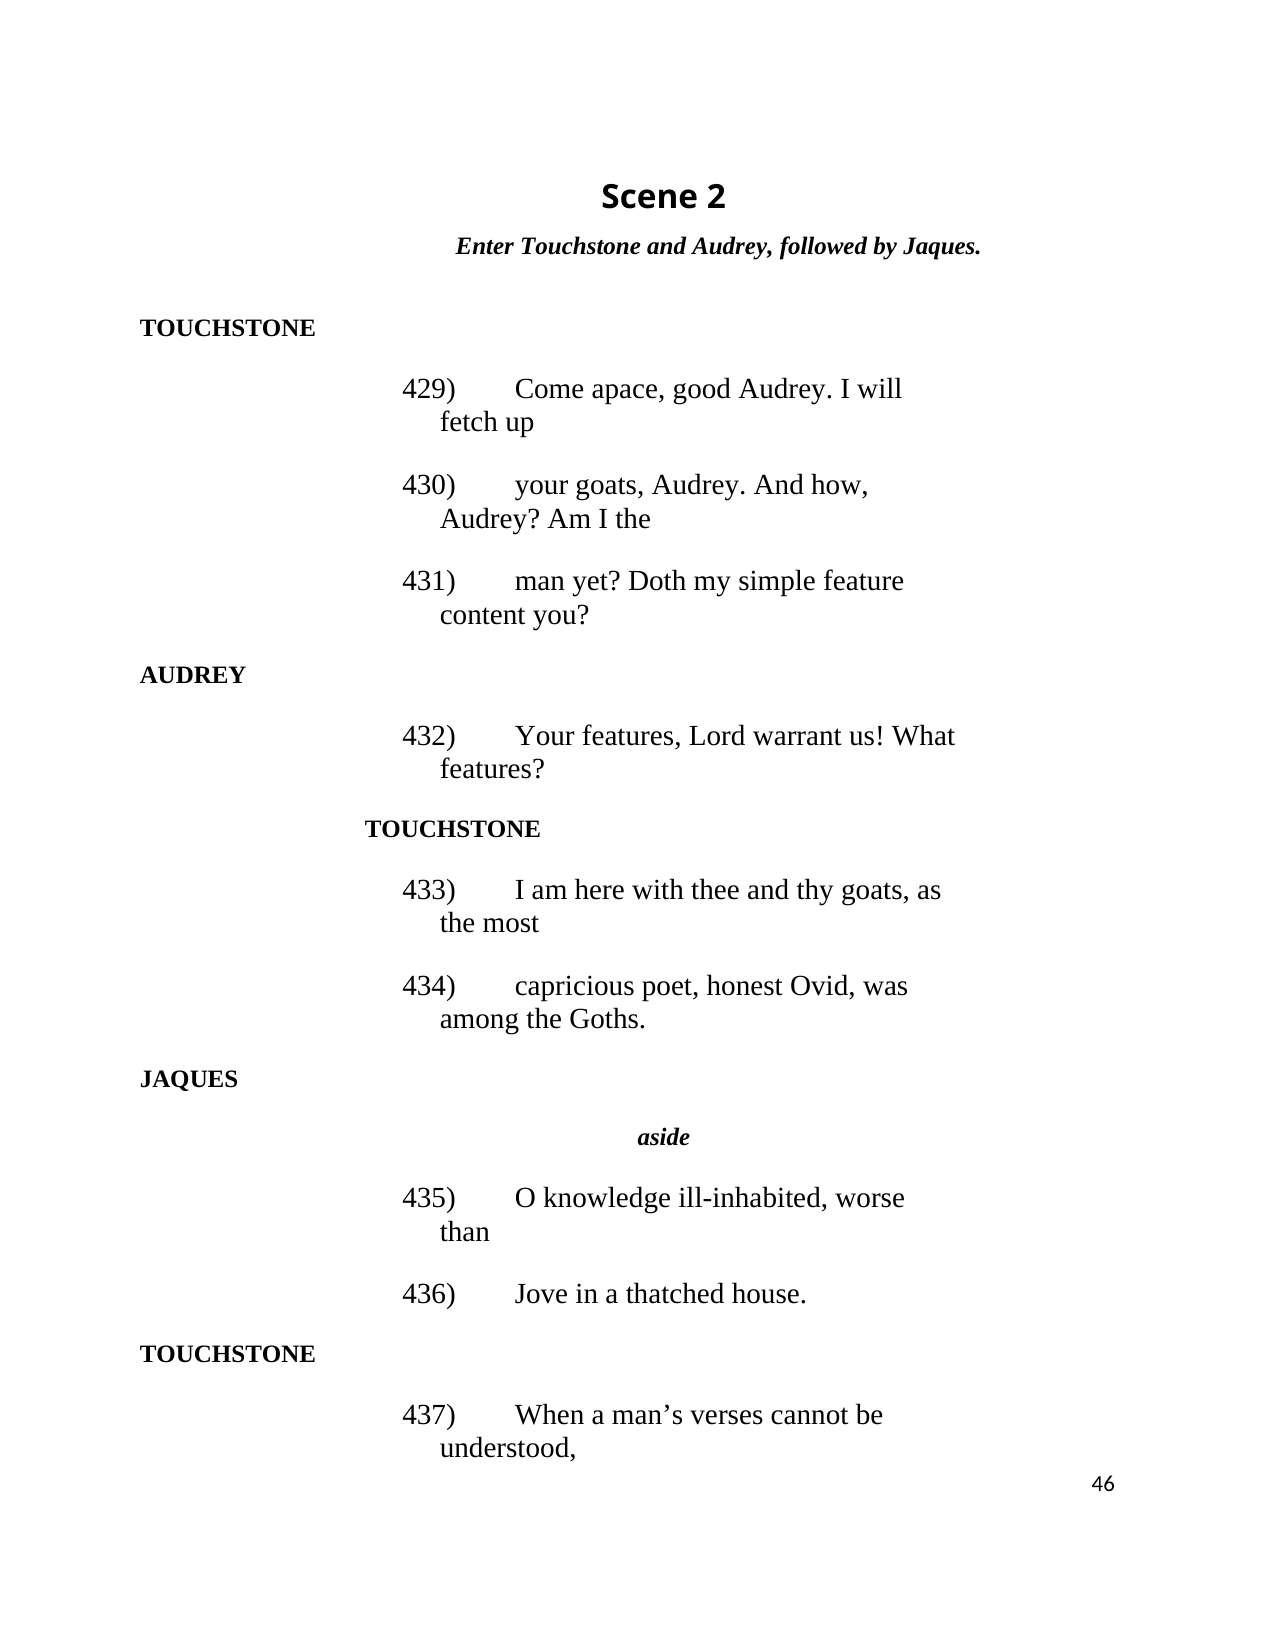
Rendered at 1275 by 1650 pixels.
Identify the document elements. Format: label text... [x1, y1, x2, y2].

text Enter Touchstone and Audrey, followed by Jaques. [400, 231, 1039, 260]
text TOUCHSTONE [139, 313, 962, 342]
list Come apace, good Audrey. I will fetch up [402, 371, 962, 438]
title Scene 2 [364, 173, 962, 218]
text TOUCHSTONE [364, 814, 1039, 843]
list capricious poet, honest Ovid, was among the Goths. [402, 968, 962, 1035]
text aside [364, 1122, 962, 1151]
text TOUCHSTONE [139, 1339, 962, 1368]
list When a man’s verses cannot be understood, [402, 1397, 962, 1464]
list O knowledge ill-inhabited, worse than [402, 1180, 962, 1247]
list your goats, Audrey. And how, Audrey? Am I the [402, 467, 962, 534]
list Your features, Lord warrant us! What features? [402, 718, 962, 785]
list man yet? Doth my simple feature content you? [402, 563, 962, 631]
text AUDREY [139, 660, 962, 688]
list I am here with thee and thy goats, as the most [402, 872, 962, 939]
text JAQUES [139, 1064, 962, 1093]
list Jove in a thatched house. [402, 1276, 962, 1310]
